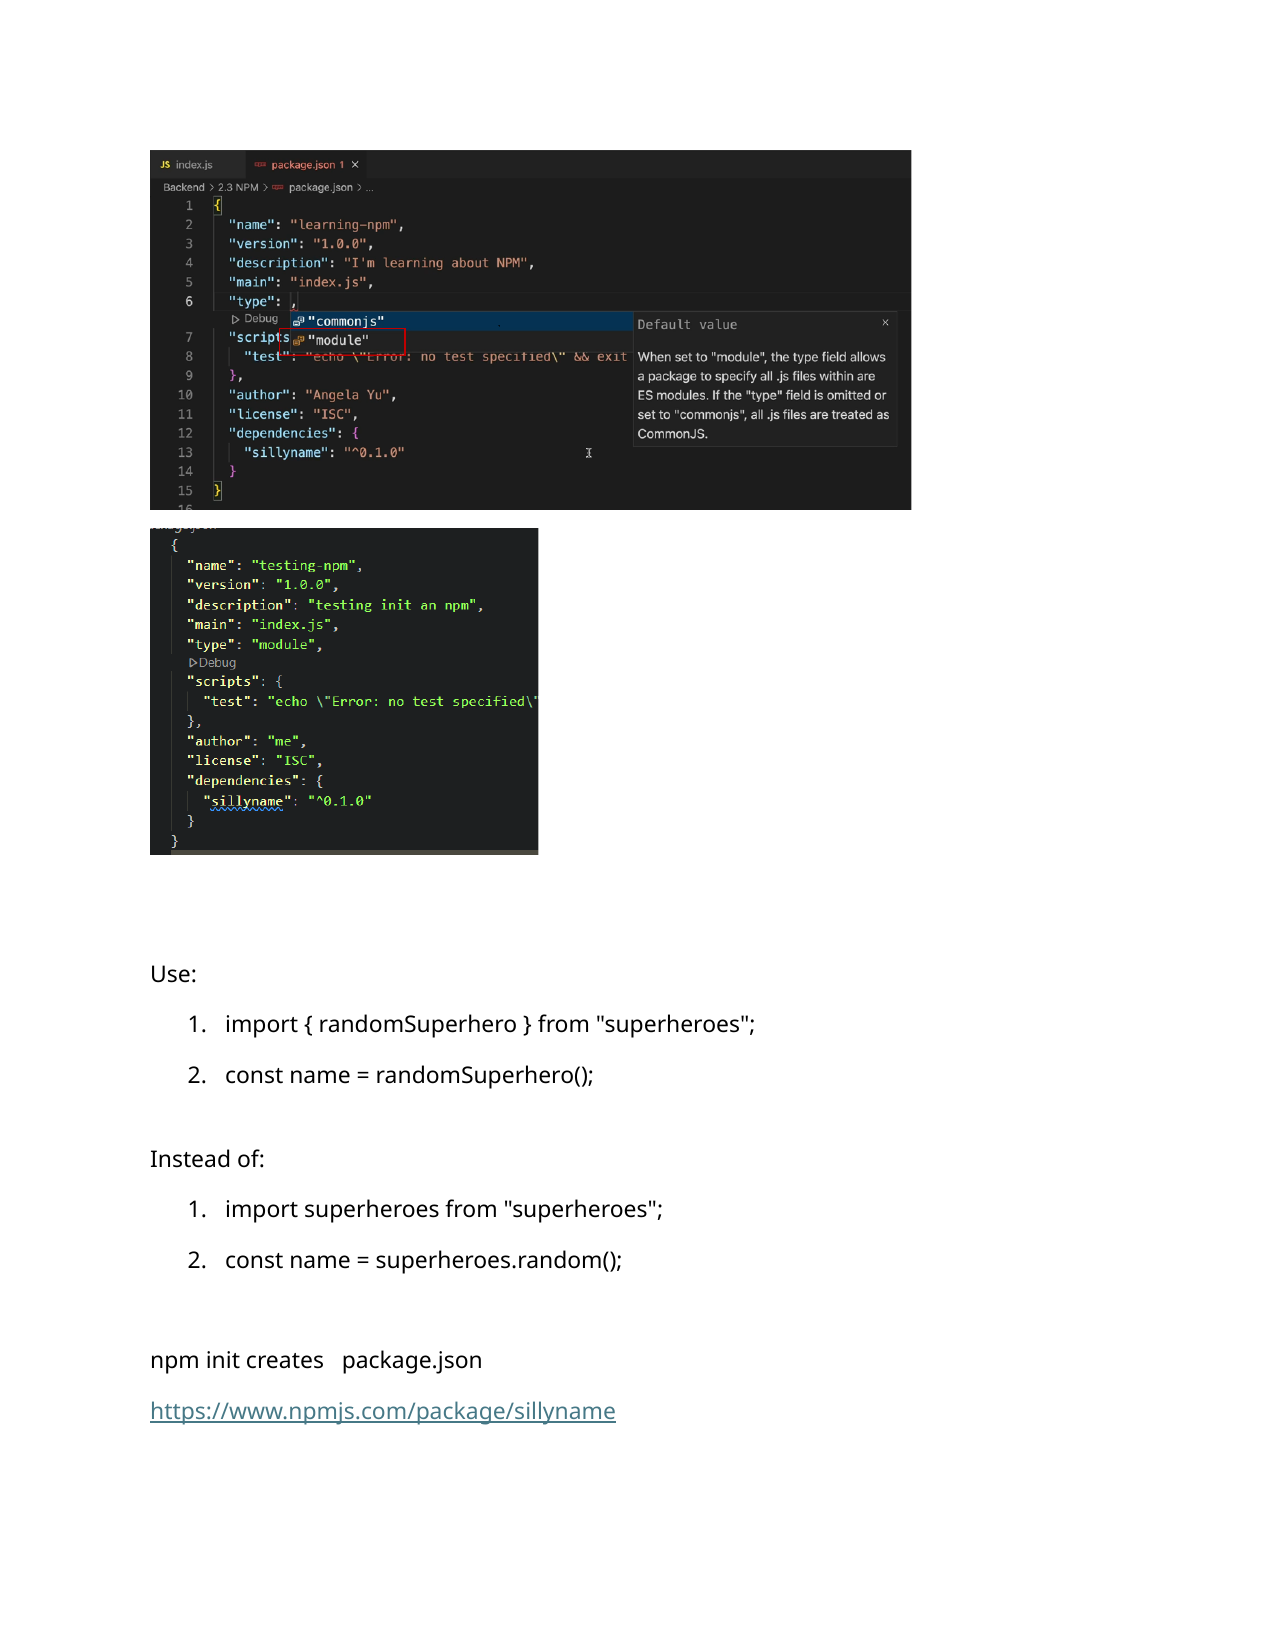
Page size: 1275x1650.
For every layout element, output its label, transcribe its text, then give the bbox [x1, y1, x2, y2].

text Instead of: [150, 1109, 1125, 1174]
text https://www.npmjs.com/package/sillyname [150, 1395, 1125, 1426]
list const name = superheroes.random(); [187, 1243, 1125, 1275]
list const name = randomSuperhero(); [187, 1058, 1125, 1090]
text npm init creates package.json [150, 1344, 1125, 1376]
list import superheroes from "superheroes"; [187, 1193, 1125, 1224]
picture [150, 150, 912, 510]
text Use: [150, 924, 1125, 989]
list import { randomSuperhero } from "superheroes"; [187, 1008, 1125, 1039]
picture [150, 528, 539, 855]
